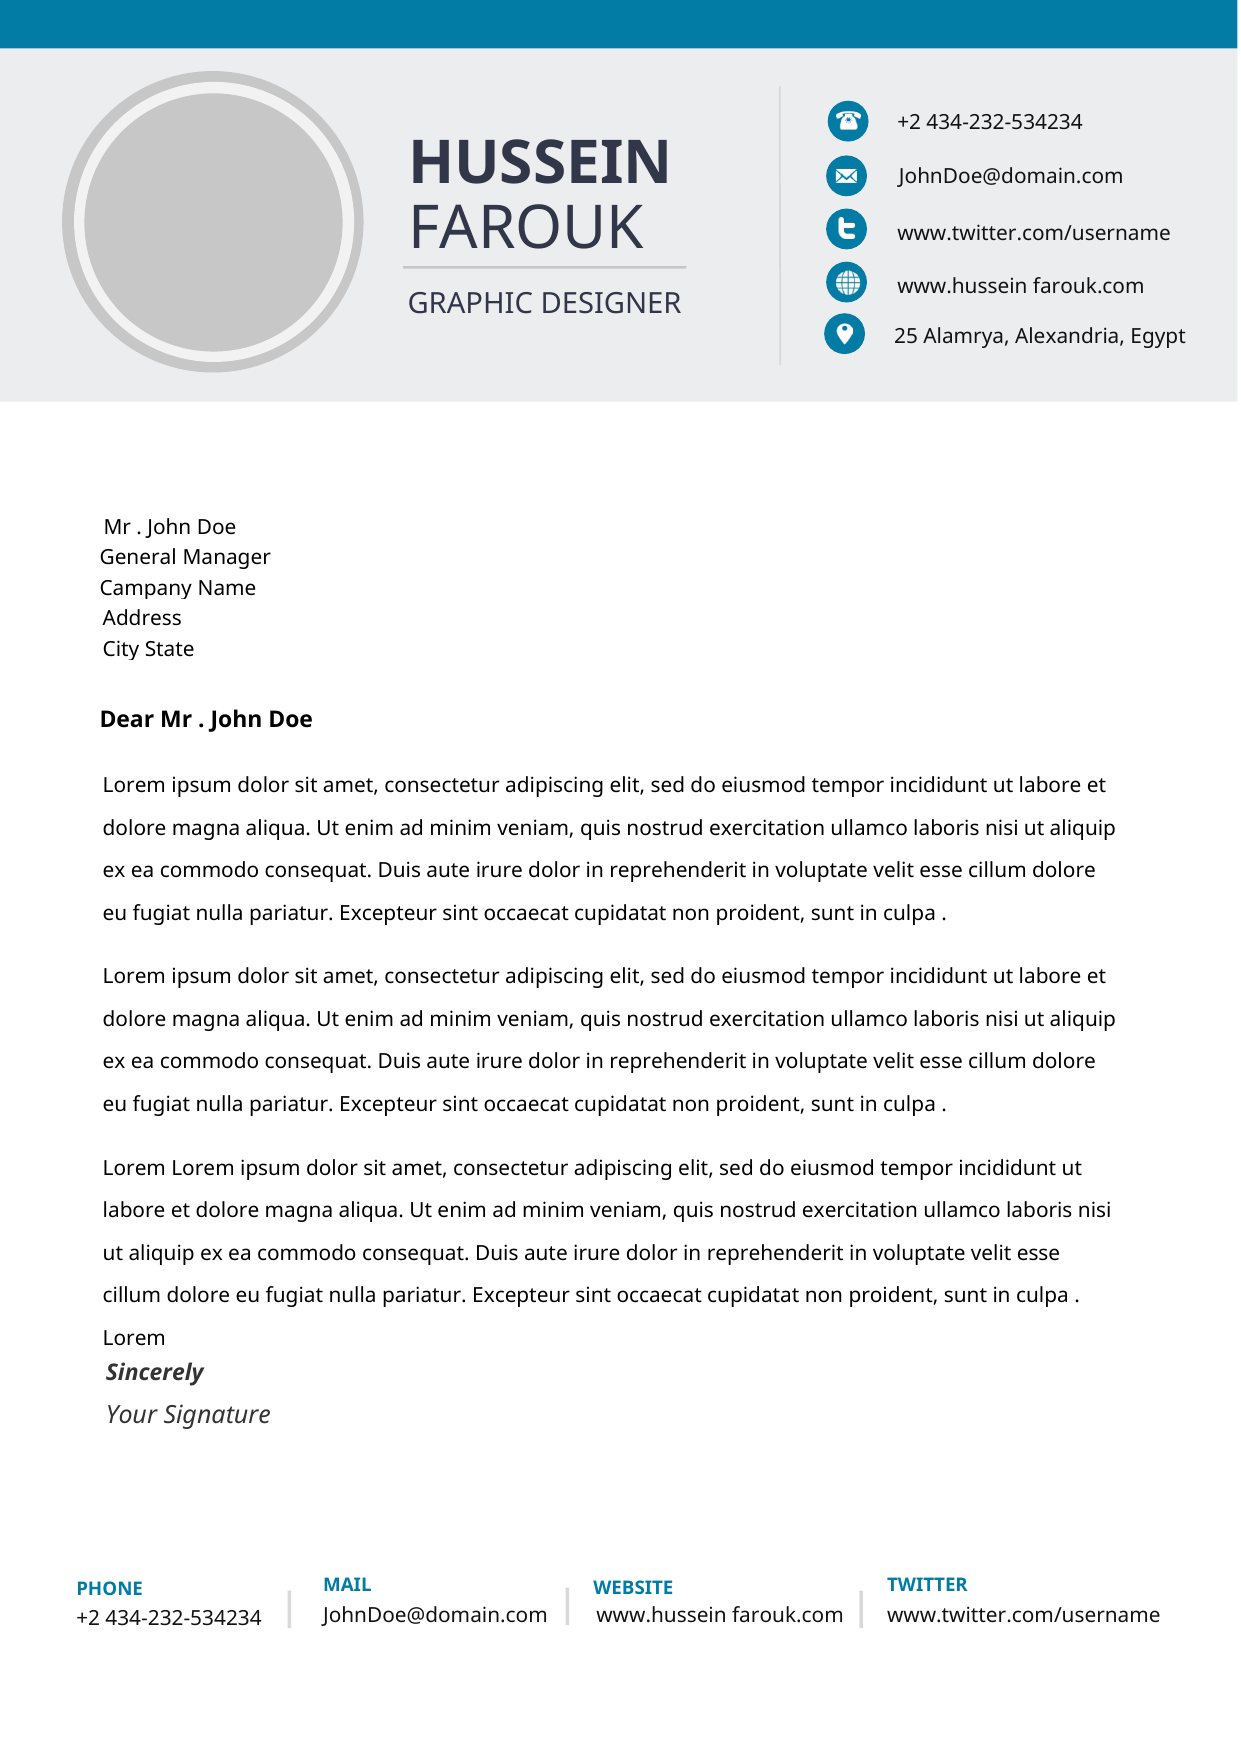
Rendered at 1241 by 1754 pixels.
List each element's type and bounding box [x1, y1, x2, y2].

picture [826, 236, 834, 247]
picture [828, 263, 836, 271]
picture [859, 236, 867, 247]
picture [829, 100, 843, 111]
picture [826, 207, 867, 222]
picture [859, 289, 867, 300]
picture [857, 263, 867, 275]
picture [827, 157, 835, 166]
picture [853, 100, 867, 110]
picture [837, 324, 853, 343]
picture [837, 271, 860, 294]
picture [837, 112, 860, 129]
picture [839, 218, 855, 238]
picture [836, 169, 856, 182]
